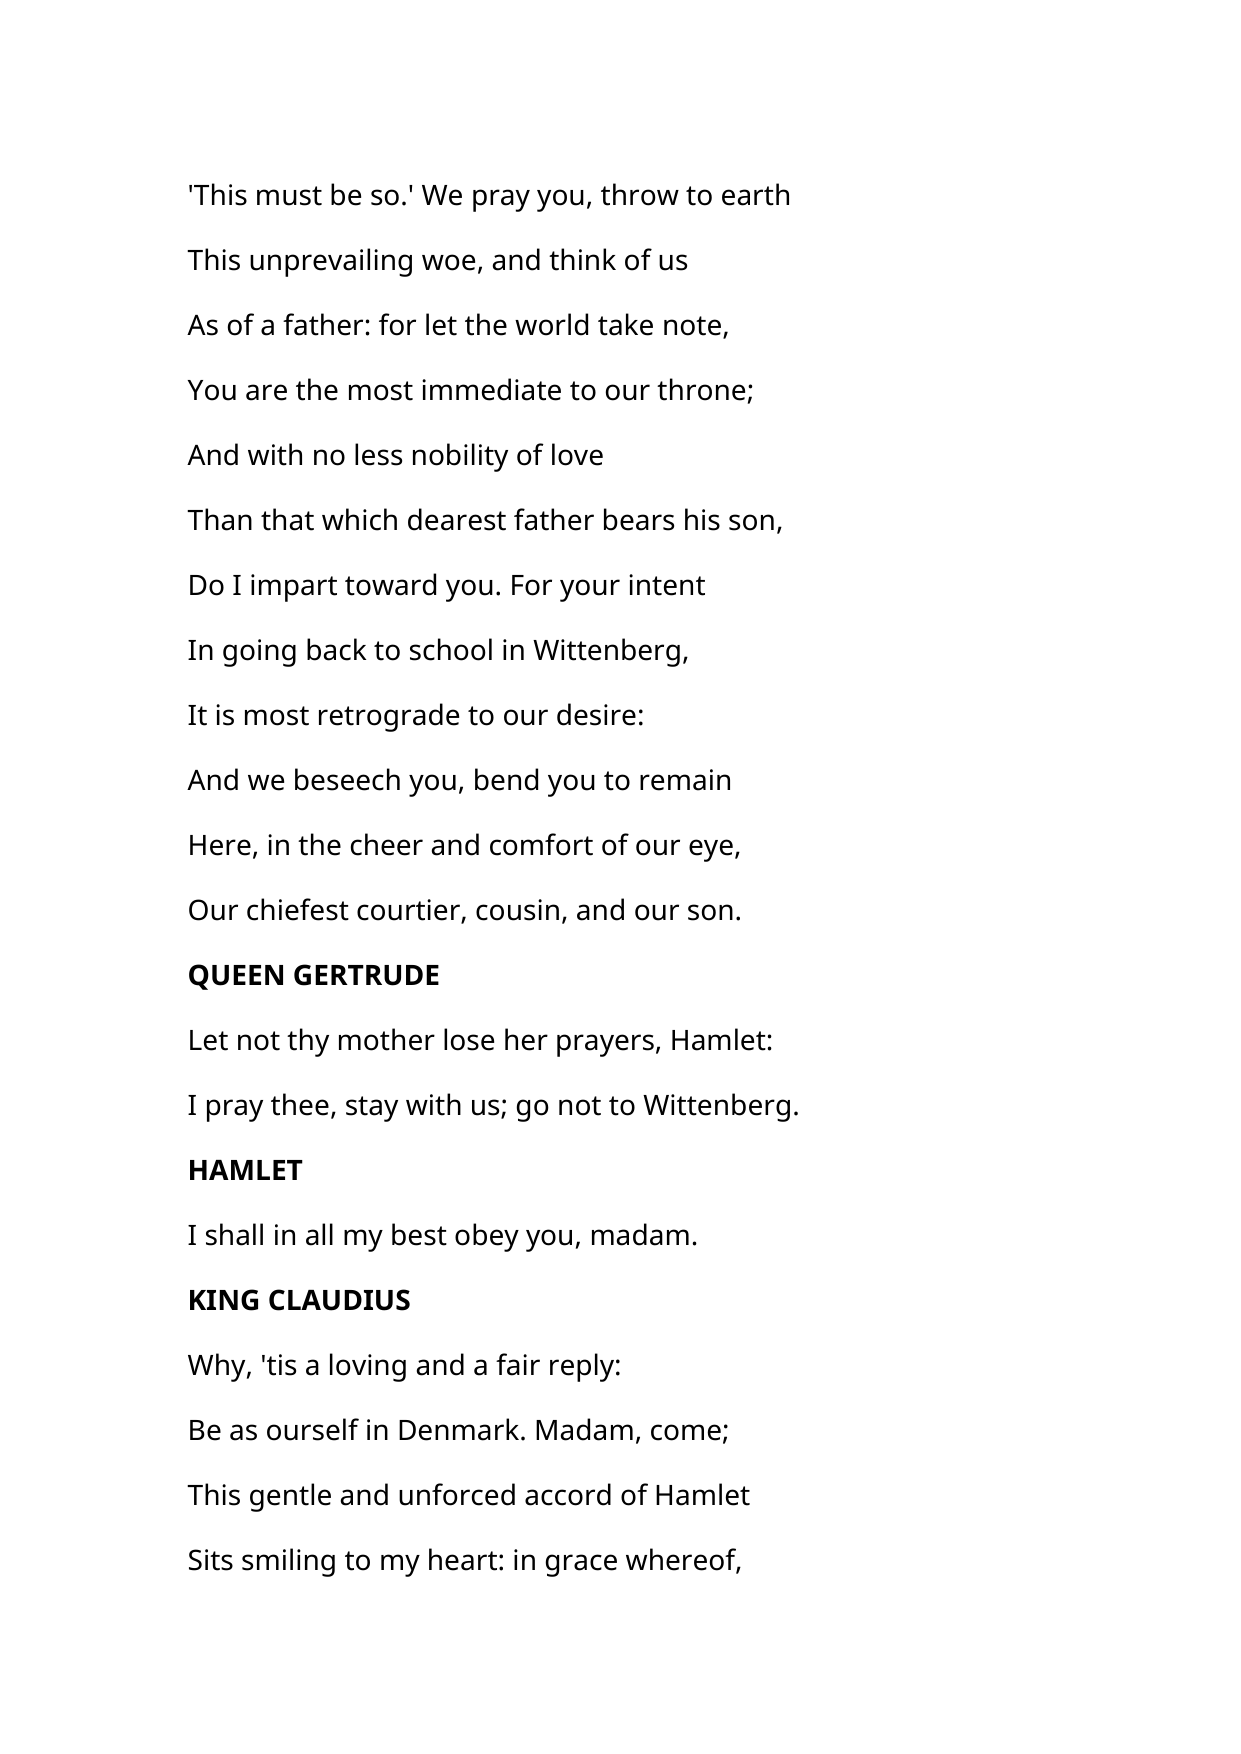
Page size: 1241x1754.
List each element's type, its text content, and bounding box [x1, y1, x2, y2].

text QUEEN GERTRUDE [187, 942, 1053, 1007]
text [187, 162, 1053, 942]
text HAMLET [187, 1137, 1053, 1202]
text KING CLAUDIUS [187, 1267, 1053, 1332]
text I shall in all my best obey you, madam. [187, 1202, 1053, 1267]
text Let not thy mother lose her prayers, Hamlet: I pray thee, stay with us; go not to Wittenberg. [187, 1007, 1053, 1137]
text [187, 1332, 1053, 1592]
